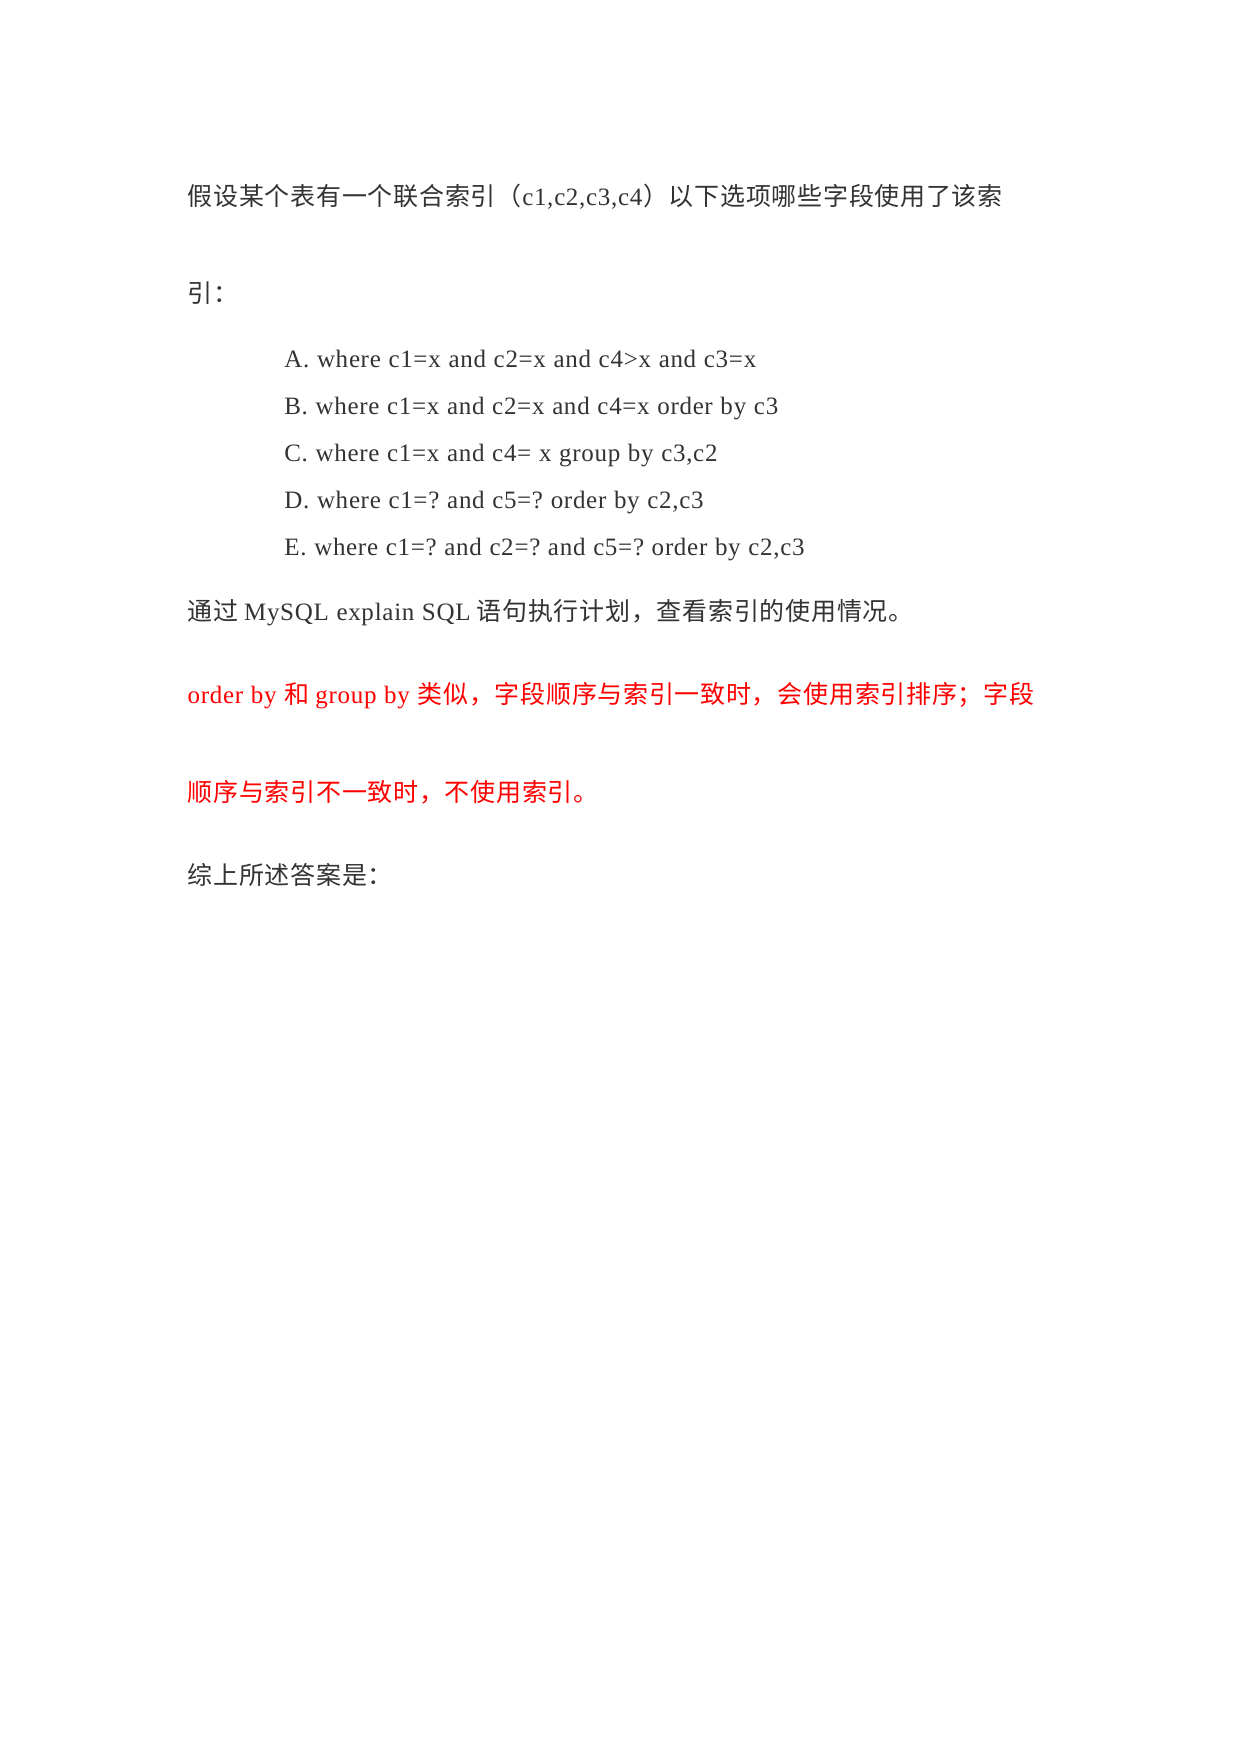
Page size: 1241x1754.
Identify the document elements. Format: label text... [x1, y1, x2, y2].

list C. where c1=x and c4= x group by c3,c2 [231, 436, 1043, 469]
list 假设某个表有一个联合索引（c1,c2,c3,c4）以下选项哪些字段使用了该索引： [187, 162, 1043, 324]
list D. where c1=? and c5=? order by c2,c3 [231, 483, 1043, 516]
list order by 和group by 类似，字段顺序与索引一致时，会使用索引排序；字段顺序与索引不一致时，不使用索引。 [187, 660, 1043, 823]
list 综上所述答案是： [187, 841, 1043, 906]
list A. where c1=x and c2=x and c4>x and c3=x [231, 343, 1043, 375]
list 通过MySQL explain SQL语句执行计划，查看索引的使用情况。 [187, 577, 1043, 642]
list B. where c1=x and c2=x and c4=x order by c3 [231, 389, 1043, 422]
list E. where c1=? and c2=? and c5=? order by c2,c3 [231, 530, 1043, 563]
